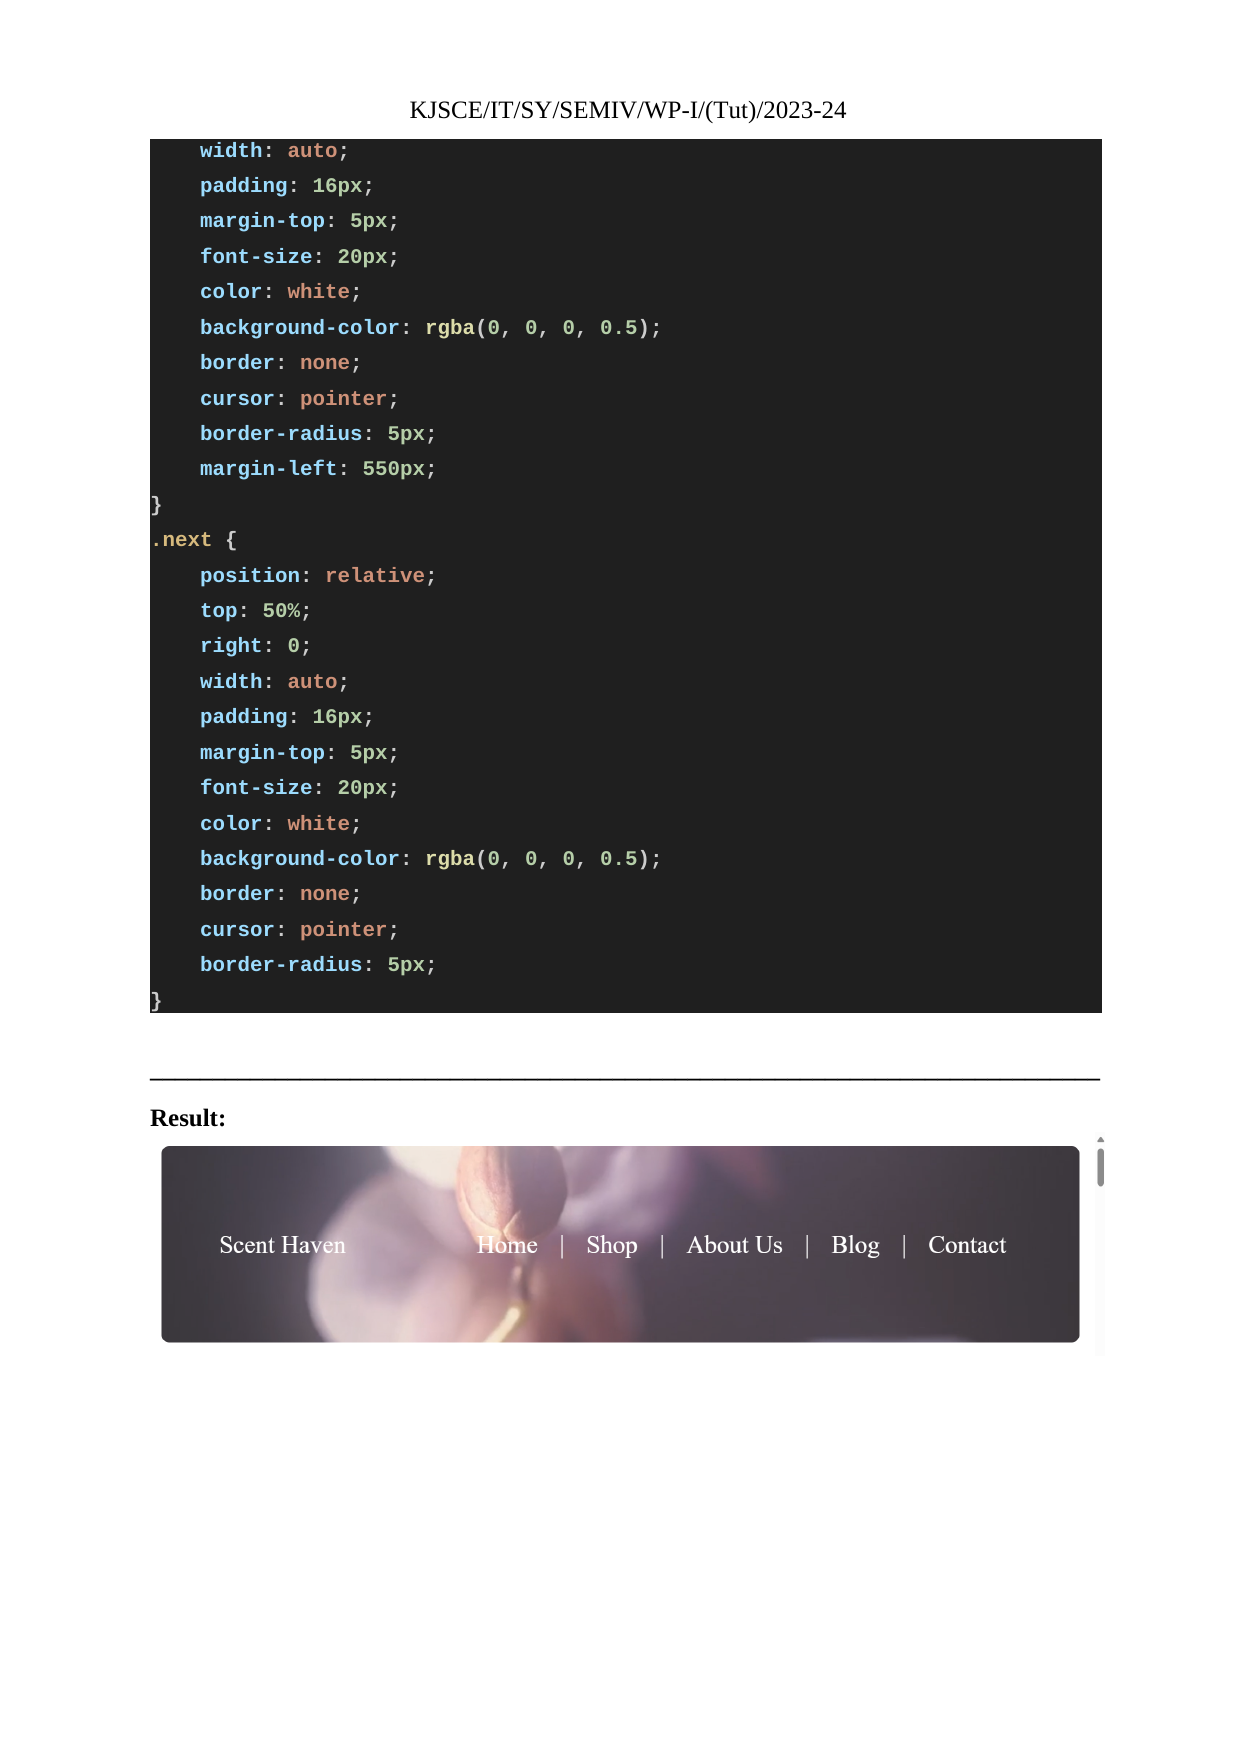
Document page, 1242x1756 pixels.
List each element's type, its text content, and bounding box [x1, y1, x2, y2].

text cursor: pointer; [150, 919, 1102, 942]
text background-color: rgba(0, 0, 0, 0.5); [150, 848, 1102, 872]
text position: relative; [150, 564, 1102, 588]
text top: 50%; [150, 600, 1102, 624]
text border: none; [150, 883, 1102, 907]
text font-size: 20px; [150, 246, 1102, 269]
text padding: 16px; [150, 706, 1102, 730]
text right: 0; [150, 635, 1102, 659]
text border-radius: 5px; [150, 423, 1102, 447]
text padding: 16px; [150, 175, 1102, 199]
text font-size: 20px; [150, 777, 1102, 801]
text .next { [150, 529, 1102, 553]
text border: none; [150, 352, 1102, 376]
text background-color: rgba(0, 0, 0, 0.5); [150, 317, 1102, 340]
text } [150, 494, 1102, 517]
text color: white; [150, 281, 1102, 305]
text margin-top: 5px; [150, 742, 1102, 765]
text Result: [150, 1103, 1102, 1132]
text width: auto; [150, 139, 1102, 163]
text ____________________________________________________________________________ [150, 1054, 1102, 1083]
picture [150, 1132, 1105, 1356]
text width: auto; [150, 671, 1102, 694]
text color: white; [150, 812, 1102, 836]
text border-radius: 5px; [150, 954, 1102, 978]
text } [150, 989, 1102, 1013]
text cursor: pointer; [150, 387, 1102, 411]
text margin-top: 5px; [150, 210, 1102, 234]
text margin-left: 550px; [150, 458, 1102, 482]
